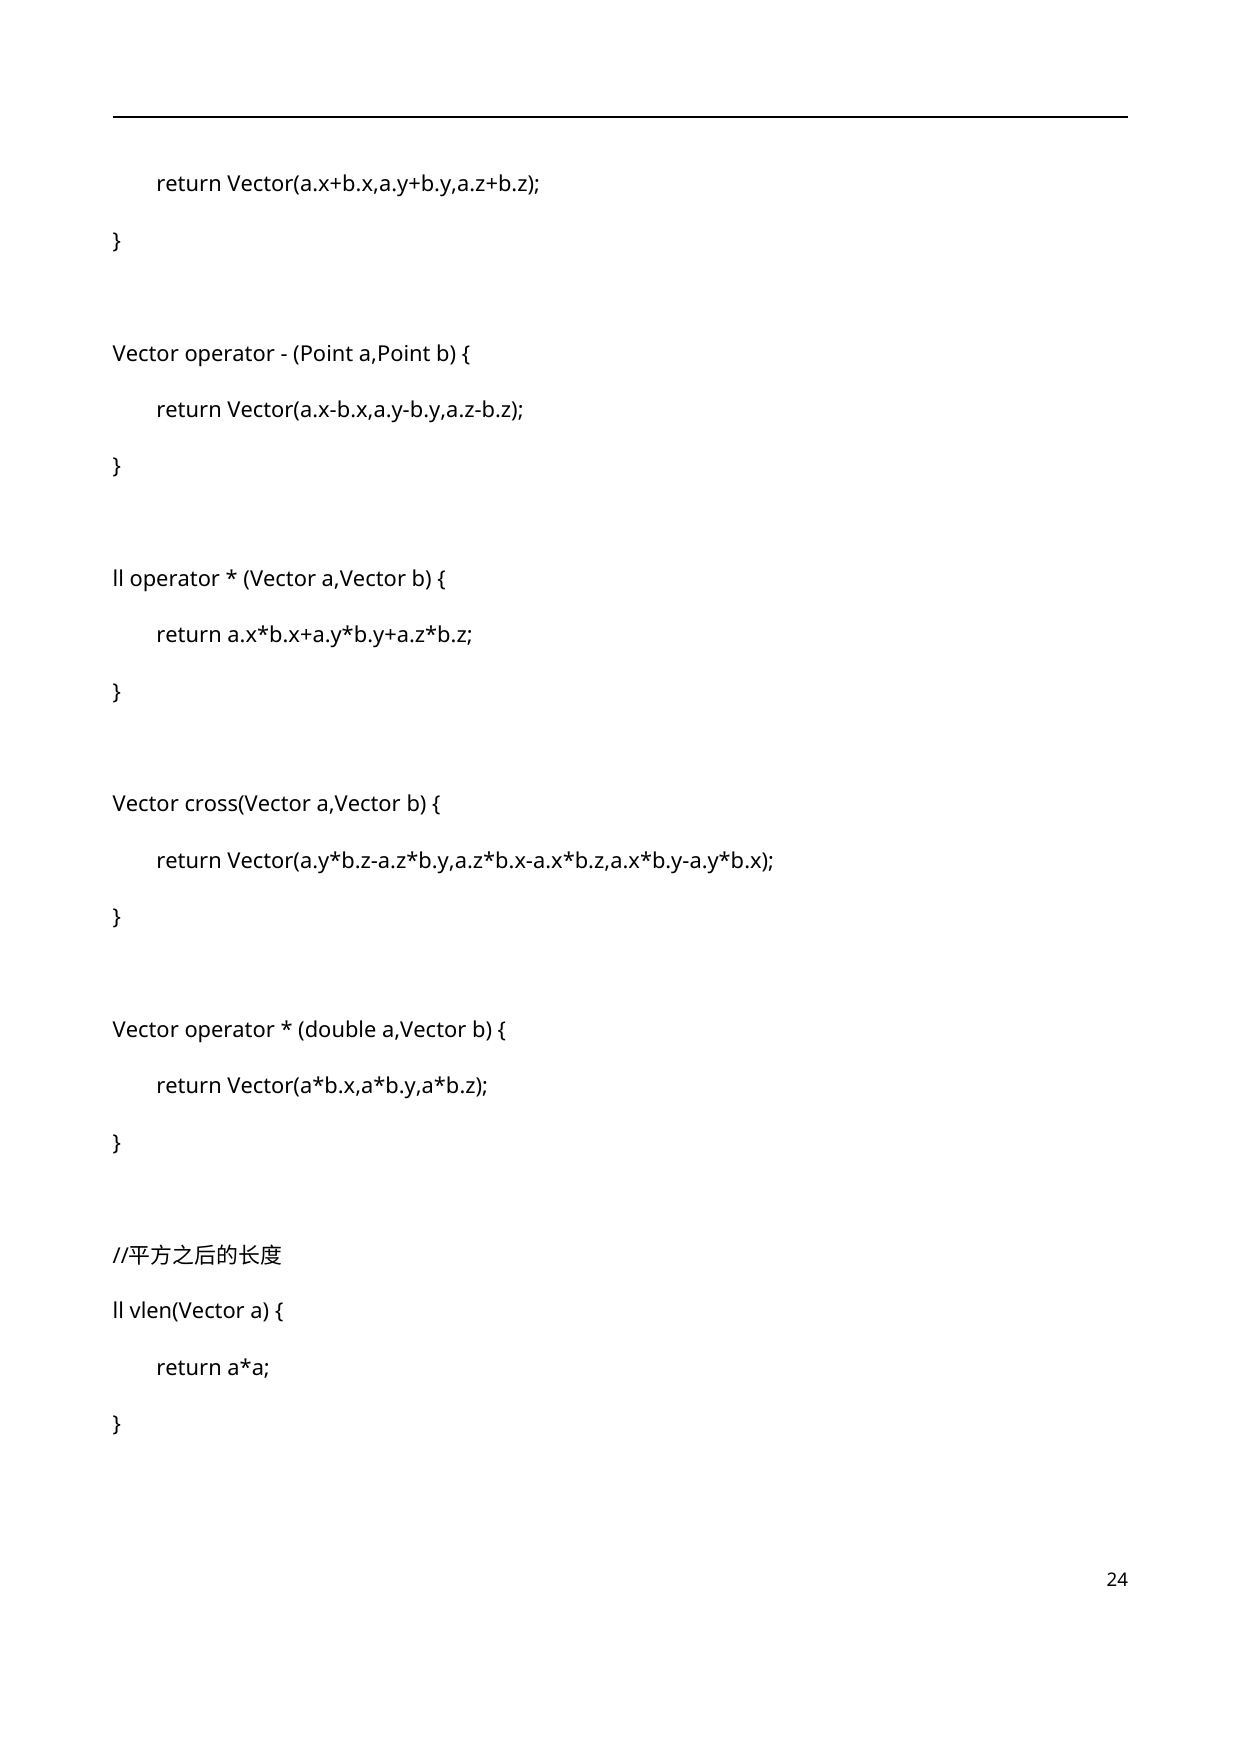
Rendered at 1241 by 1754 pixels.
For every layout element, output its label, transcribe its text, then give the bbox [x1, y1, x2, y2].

text return a*a; [112, 1347, 1128, 1387]
text } [112, 896, 1128, 936]
text } [112, 1122, 1128, 1161]
text Vector cross(Vector a,Vector b) { [112, 783, 1128, 823]
text } [112, 1403, 1128, 1443]
text //平方之后的长度 [112, 1234, 1128, 1274]
text return Vector(a.x+b.x,a.y+b.y,a.z+b.z); [112, 163, 1128, 203]
text Vector operator - (Point a,Point b) { [112, 333, 1128, 372]
text return a.x*b.x+a.y*b.y+a.z*b.z; [112, 614, 1128, 654]
text } [112, 220, 1128, 259]
text } [112, 671, 1128, 710]
text return Vector(a.y*b.z-a.z*b.y,a.z*b.x-a.x*b.z,a.x*b.y-a.y*b.x); [112, 840, 1128, 879]
text } [112, 445, 1128, 485]
text Vector operator * (double a,Vector b) { [112, 1009, 1128, 1048]
text ll vlen(Vector a) { [112, 1291, 1128, 1330]
text ll operator * (Vector a,Vector b) { [112, 558, 1128, 598]
text return Vector(a.x-b.x,a.y-b.y,a.z-b.z); [112, 389, 1128, 429]
text return Vector(a*b.x,a*b.y,a*b.z); [112, 1065, 1128, 1105]
